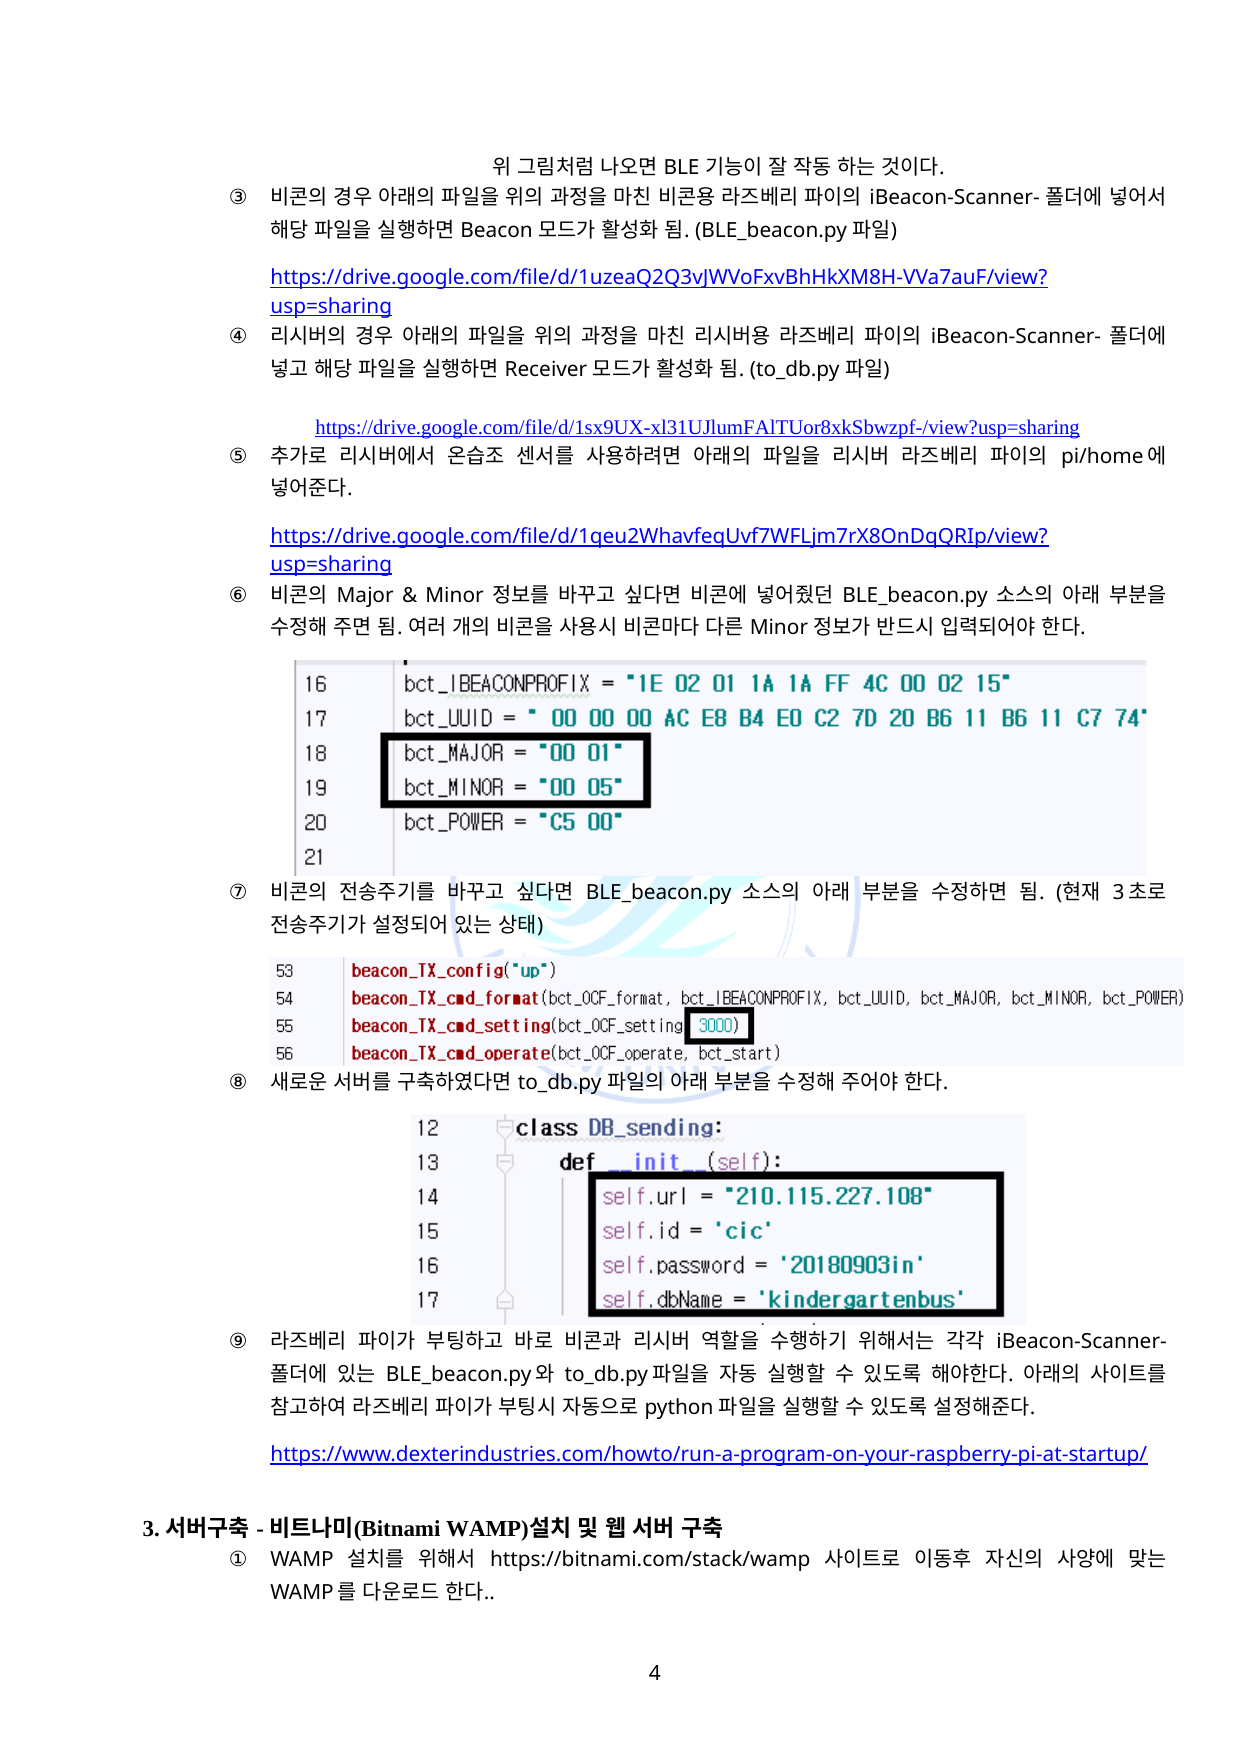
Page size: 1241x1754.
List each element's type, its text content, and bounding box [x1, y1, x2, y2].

list 새로운 서버를 구축하였다면 to_db.py 파일의 아래 부분을 수정해 주어야 한다. [228, 1065, 1167, 1095]
picture [270, 957, 1184, 1066]
list 리시버의 경우 아래의 파일을 위의 과정을 마친 리시버용 라즈베리 파이의 iBeacon-Scanner- 폴더에 넣고 해당 파일을 실행하면 Receiver 모드가 활성화 됨. (to_db.py 파일) [228, 319, 1167, 382]
list WAMP 설치를 위해서 https://bitnami.com/stack/wamp 사이트로 이동후 자신의 사양에 맞는 WAMP를 다운로드 한다.. [228, 1543, 1167, 1606]
list 위 그림처럼 나오면 BLE 기능이 잘 작동 하는 것이다. [270, 150, 1167, 180]
list https://drive.google.com/file/d/1qeu2WhavfeqUvf7WFLjm7rX8OnDqQRIp/view?usp=sharing [270, 521, 1167, 578]
list 라즈베리 파이가 부팅하고 바로 비콘과 리시버 역할을 수행하기 위해서는 각각 iBeacon-Scanner-폴더에 있는 BLE_beacon.py와 to_db.py파일을 자동 실행할 수 있도록 해야한다. 아래의 사이트를 참고하여 라즈베리 파이가 부팅시 자동으로 python 파일을 실행할 수 있도록 설정해준다. [228, 1324, 1167, 1420]
list 비콘의 전송주기를 바꾸고 싶다면 BLE_beacon.py 소스의 아래 부분을 수정하면 됨. (현재 3초로 전송주기가 설정되어 있는 상태) [228, 876, 1167, 938]
list 비콘의 Major & Minor 정보를 바꾸고 싶다면 비콘에 넣어줬던 BLE_beacon.py 소스의 아래 부분을 수정해 주면 됨. 여러 개의 비콘을 사용시 비콘마다 다른 Minor 정보가 반드시 입력되어야 한다. [228, 578, 1167, 641]
list https://drive.google.com/file/d/1uzeaQ2Q3vJWVoFxvBhHkXM8H-VVa7auF/view?usp=sharing [270, 262, 1167, 319]
list 비콘의 경우 아래의 파일을 위의 과정을 마친 비콘용 라즈베리 파이의 iBeacon-Scanner- 폴더에 넣어서 해당 파일을 실행하면 Beacon 모드가 활성화 됨. (BLE_beacon.py 파일) [228, 180, 1167, 243]
list 추가로 리시버에서 온습조 센서를 사용하려면 아래의 파일을 리시버 라즈베리 파이의 pi/home에 넣어준다. [228, 439, 1167, 502]
picture [411, 1114, 1026, 1325]
picture [290, 660, 1147, 876]
text https://drive.google.com/file/d/1sx9UX-xl31UJlumFAlTUor8xkSbwzpf-/view?usp=sharing [228, 401, 1167, 439]
list https://www.dexterindustries.com/howto/run-a-program-on-your-raspberry-pi-at-startup/ [270, 1439, 1167, 1468]
text 3. 서버구축 - 비트나미(Bitnami WAMP)설치 및 웹 서버 구축 [142, 1505, 1167, 1543]
